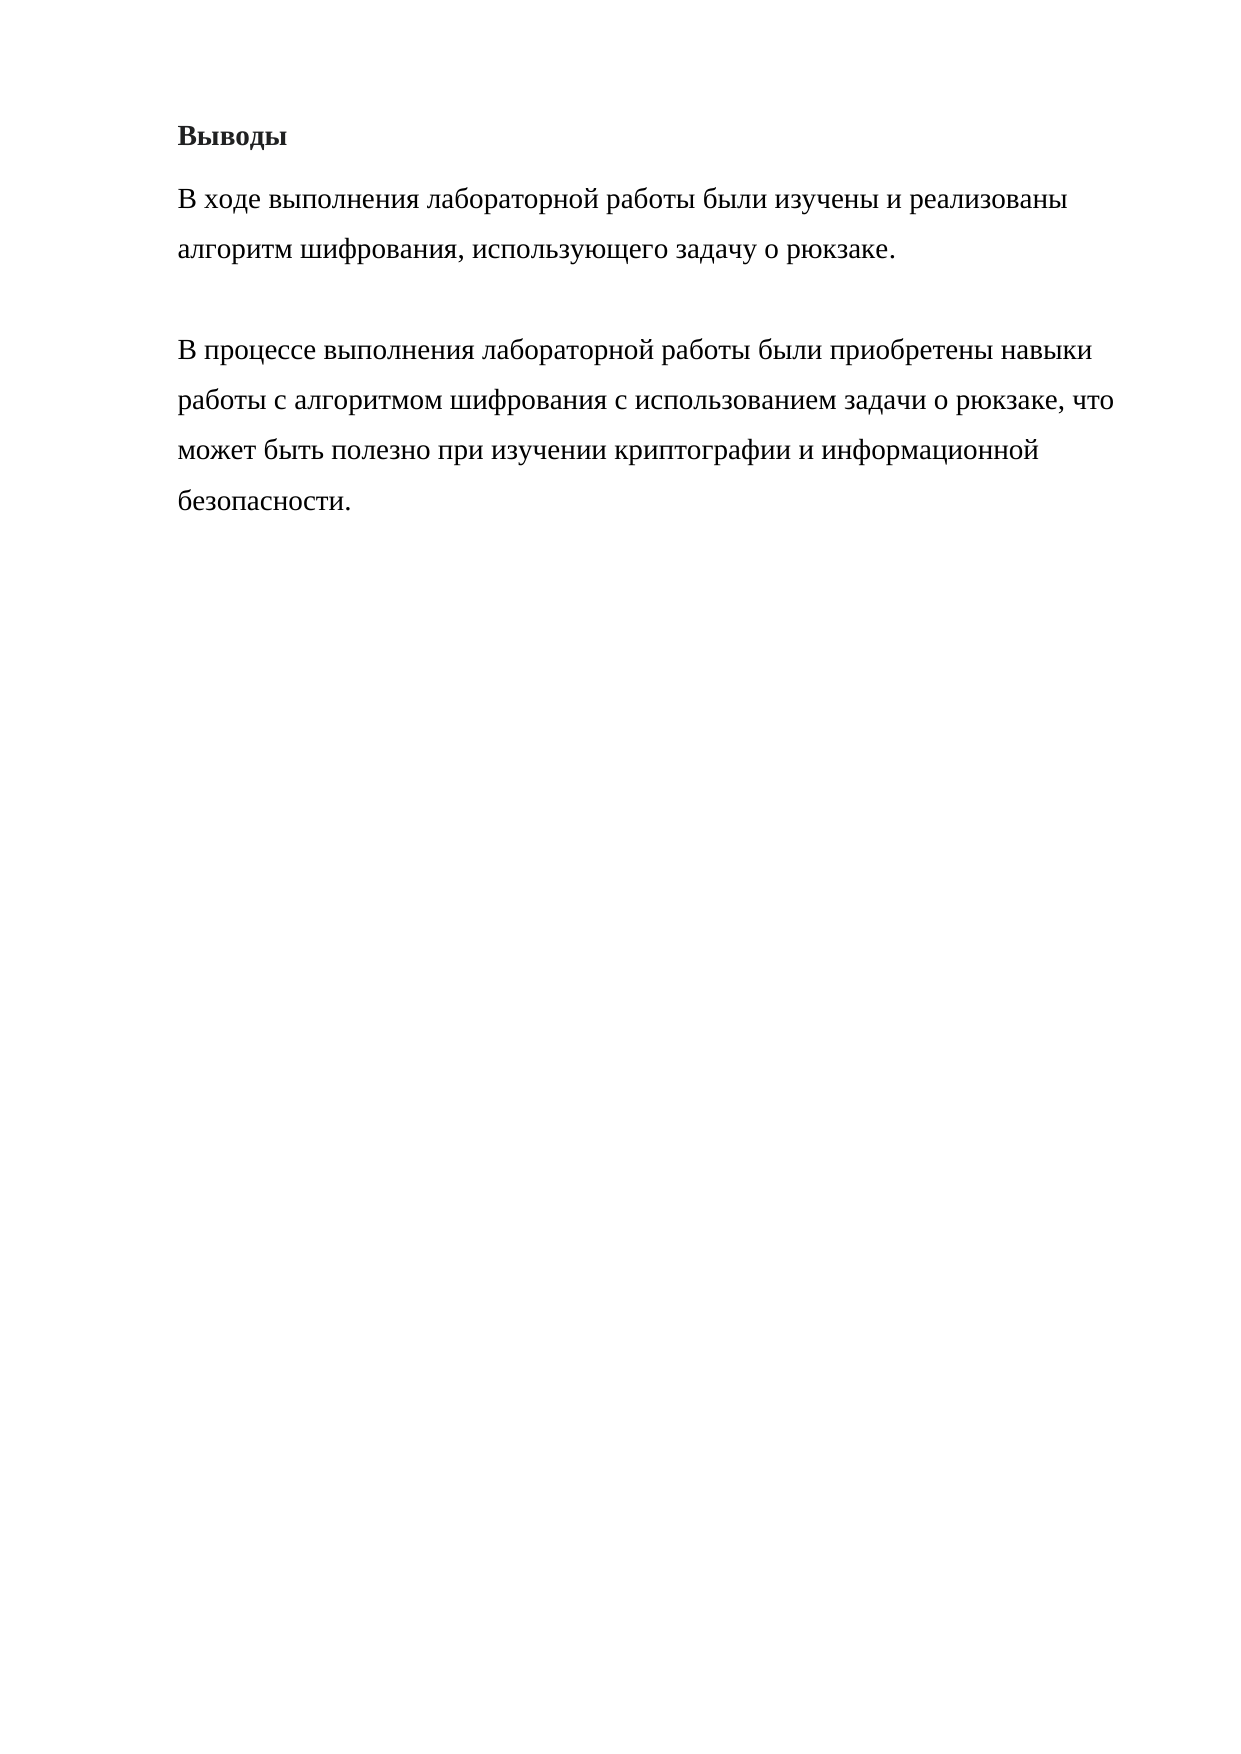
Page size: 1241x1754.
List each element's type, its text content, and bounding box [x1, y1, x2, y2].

text Выводы [177, 118, 1152, 152]
text В ходе выполнения лабораторной работы были изучены и реализованы алгоритм шифрования, использующего задачу о рюкзаке. [177, 181, 1152, 265]
text В процессе выполнения лабораторной работы были приобретены навыки работы с алгоритмом шифрования с использованием задачи о рюкзаке, что может быть полезно при изучении криптографии и информационной безопасности. [177, 332, 1152, 516]
